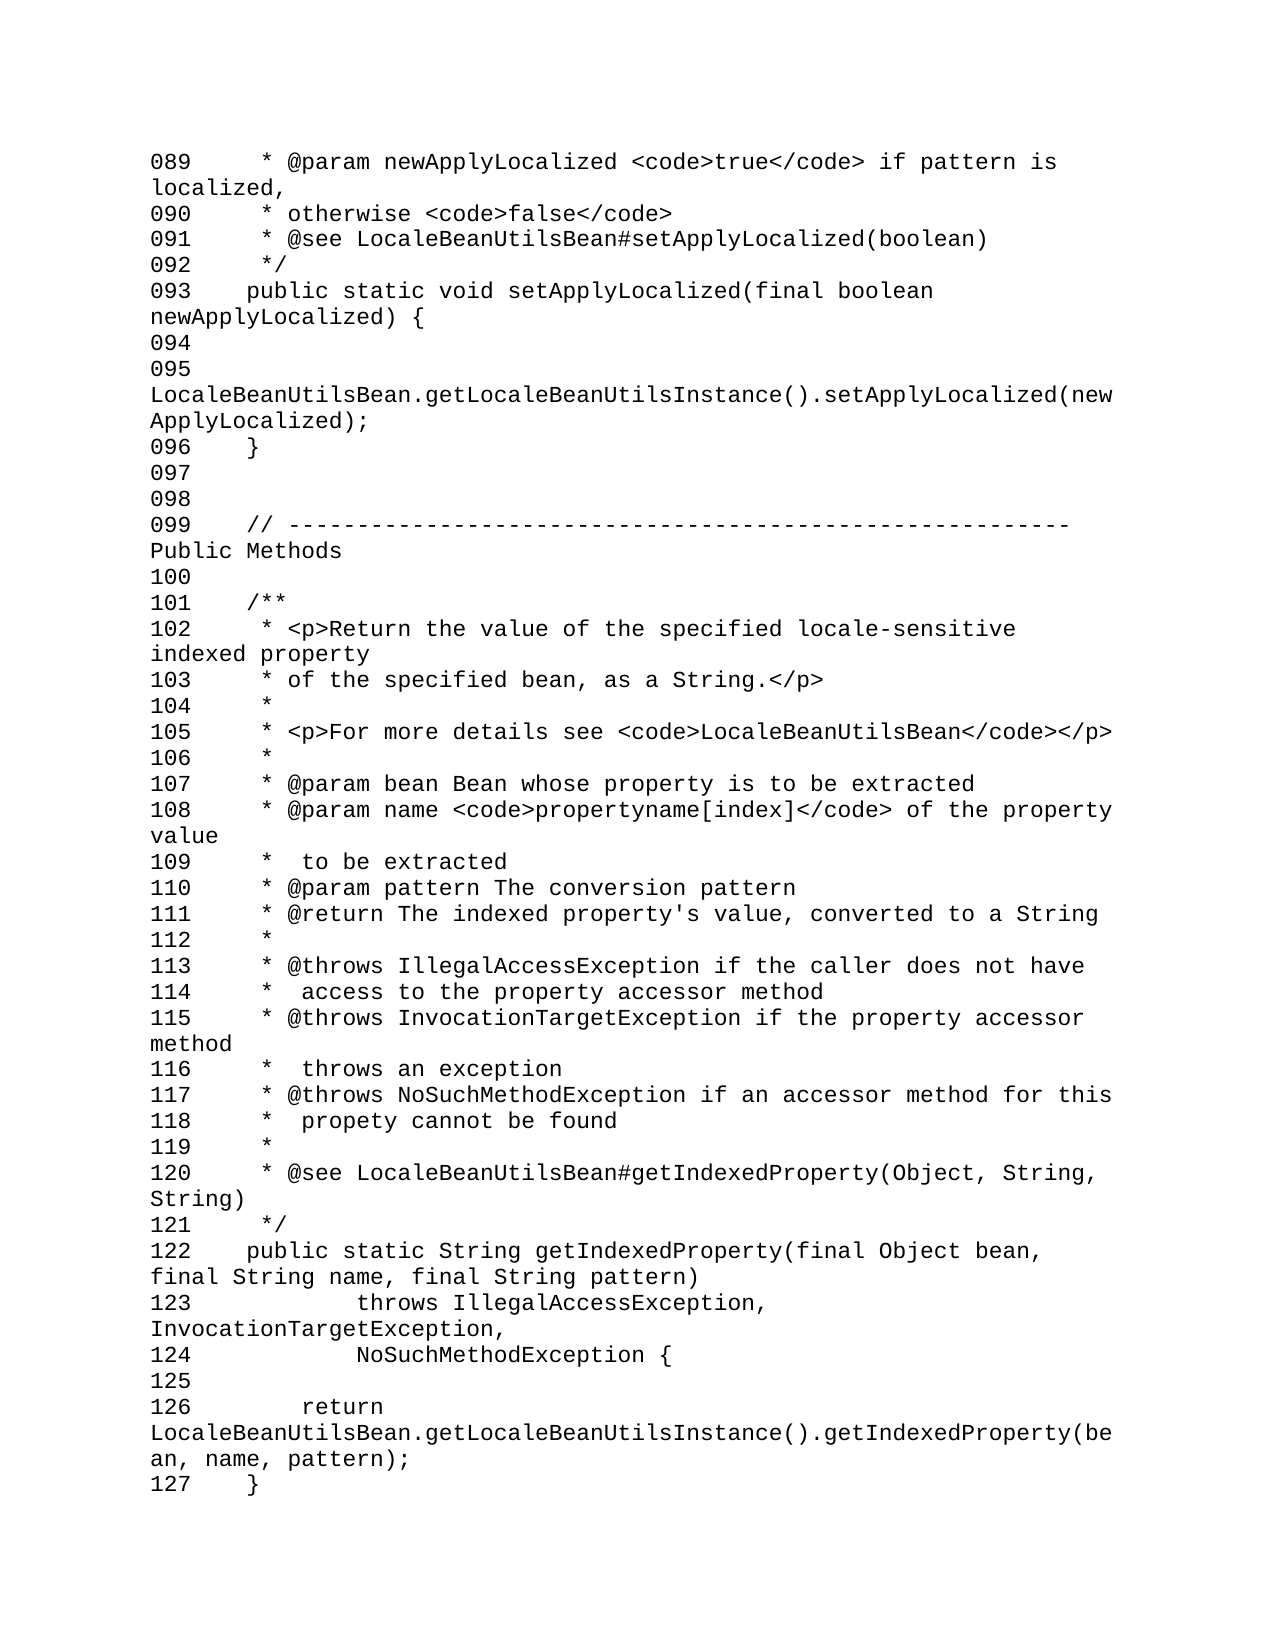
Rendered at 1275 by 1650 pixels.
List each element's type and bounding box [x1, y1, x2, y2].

text [150, 150, 1125, 1499]
